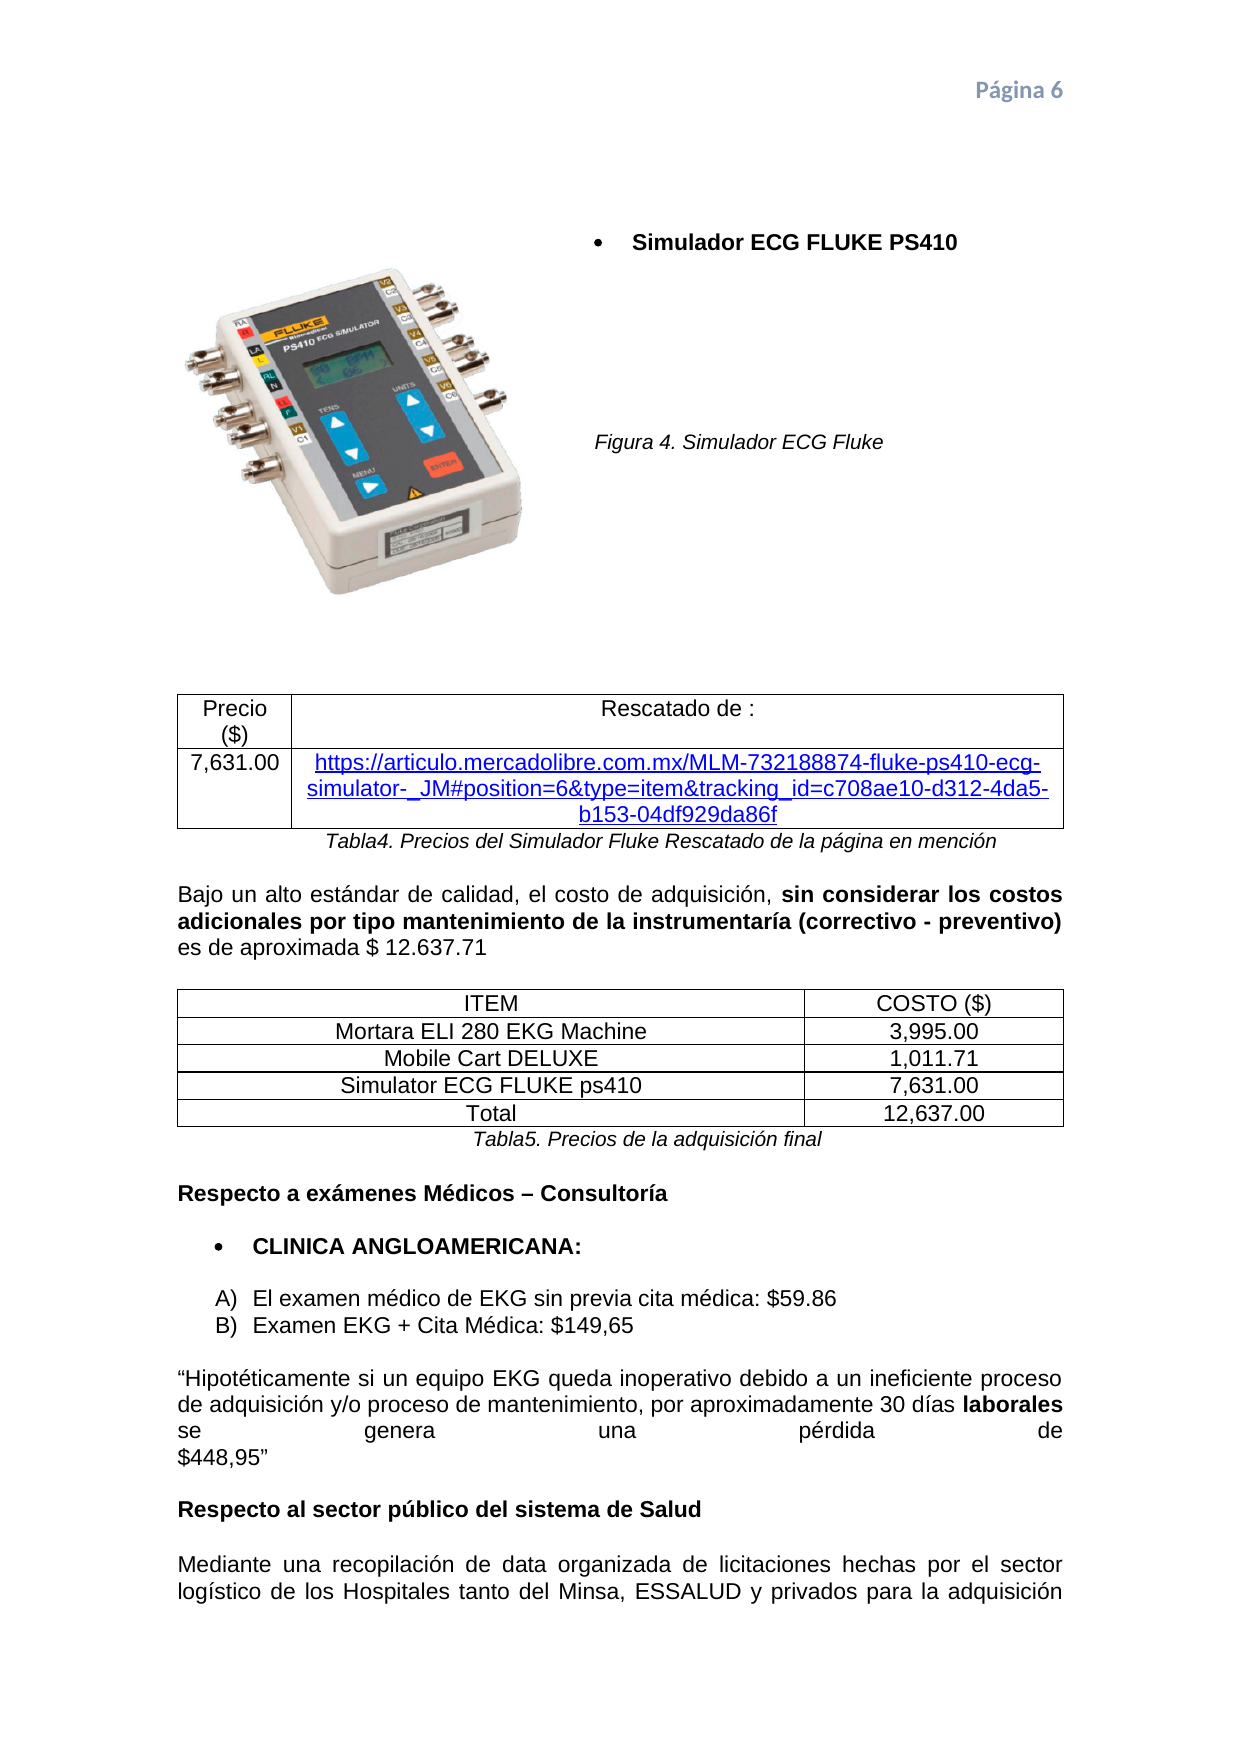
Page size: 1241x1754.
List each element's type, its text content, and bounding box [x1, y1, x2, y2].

table_cell 12,637.00 [805, 1100, 1063, 1126]
table_cell 7,631.00 [178, 749, 291, 828]
table_cell 3,995.00 [805, 1018, 1063, 1044]
text Tabla4. Precios del Simulador Fluke Rescatado de la página en mención [251, 829, 1063, 853]
table_header COSTO ($) [805, 990, 1063, 1017]
list Simulador ECG FLUKE PS410 [215, 228, 1063, 255]
text Respecto al sector público del sistema de Salud [177, 1496, 1063, 1523]
table_cell Mortara ELI 280 EKG Machine [178, 1018, 804, 1044]
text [177, 1551, 1063, 1604]
text Respecto a exámenes Médicos – Consultoría [177, 1180, 1063, 1206]
list CLINICA ANGLOAMERICANA: [215, 1233, 1063, 1259]
table_header ITEM [178, 990, 804, 1017]
table_cell Mobile Cart DELUXE [178, 1045, 804, 1071]
list El examen médico de EKG sin previa cita médica: $59.86 [215, 1285, 1063, 1312]
text Tabla5. Precios de la adquisición final [398, 1127, 1063, 1151]
text Figura 4. Simulador ECG Fluke [539, 315, 1063, 454]
text “Hipotéticamente si un equipo EKG queda inoperativo debido a un ineficiente proceso de adquisición y/o proceso de mantenimiento, por aproximadamente 30 días laborales se genera una pérdida de $448,95” [177, 1364, 1063, 1496]
list Examen EKG + Cita Médica: $149,65 [215, 1312, 1063, 1338]
text Bajo un alto estándar de calidad, el costo de adquisición, sin considerar los costos adicionales por tipo mantenimiento de la instrumentaría (correctivo - preventivo) es de aproximada $ 12.637.71 [177, 881, 1063, 961]
table_cell 1,011.71 [805, 1045, 1063, 1071]
table_cell https://articulo.mercadolibre.com.mx/MLM-732188874-fluke-ps410-ecg-simulator-_JM#position=6&type=item&tracking_id=c708ae10-d312-4da5-b153-04df929da86f [292, 749, 1063, 828]
table_cell 7,631.00 [805, 1073, 1063, 1099]
table_cell Simulator ECG FLUKE ps410 [178, 1073, 804, 1099]
table_header Precio ($) [178, 695, 291, 748]
table_header Rescatado de : [292, 695, 1063, 748]
table_cell Total [178, 1100, 804, 1126]
picture [177, 252, 539, 609]
